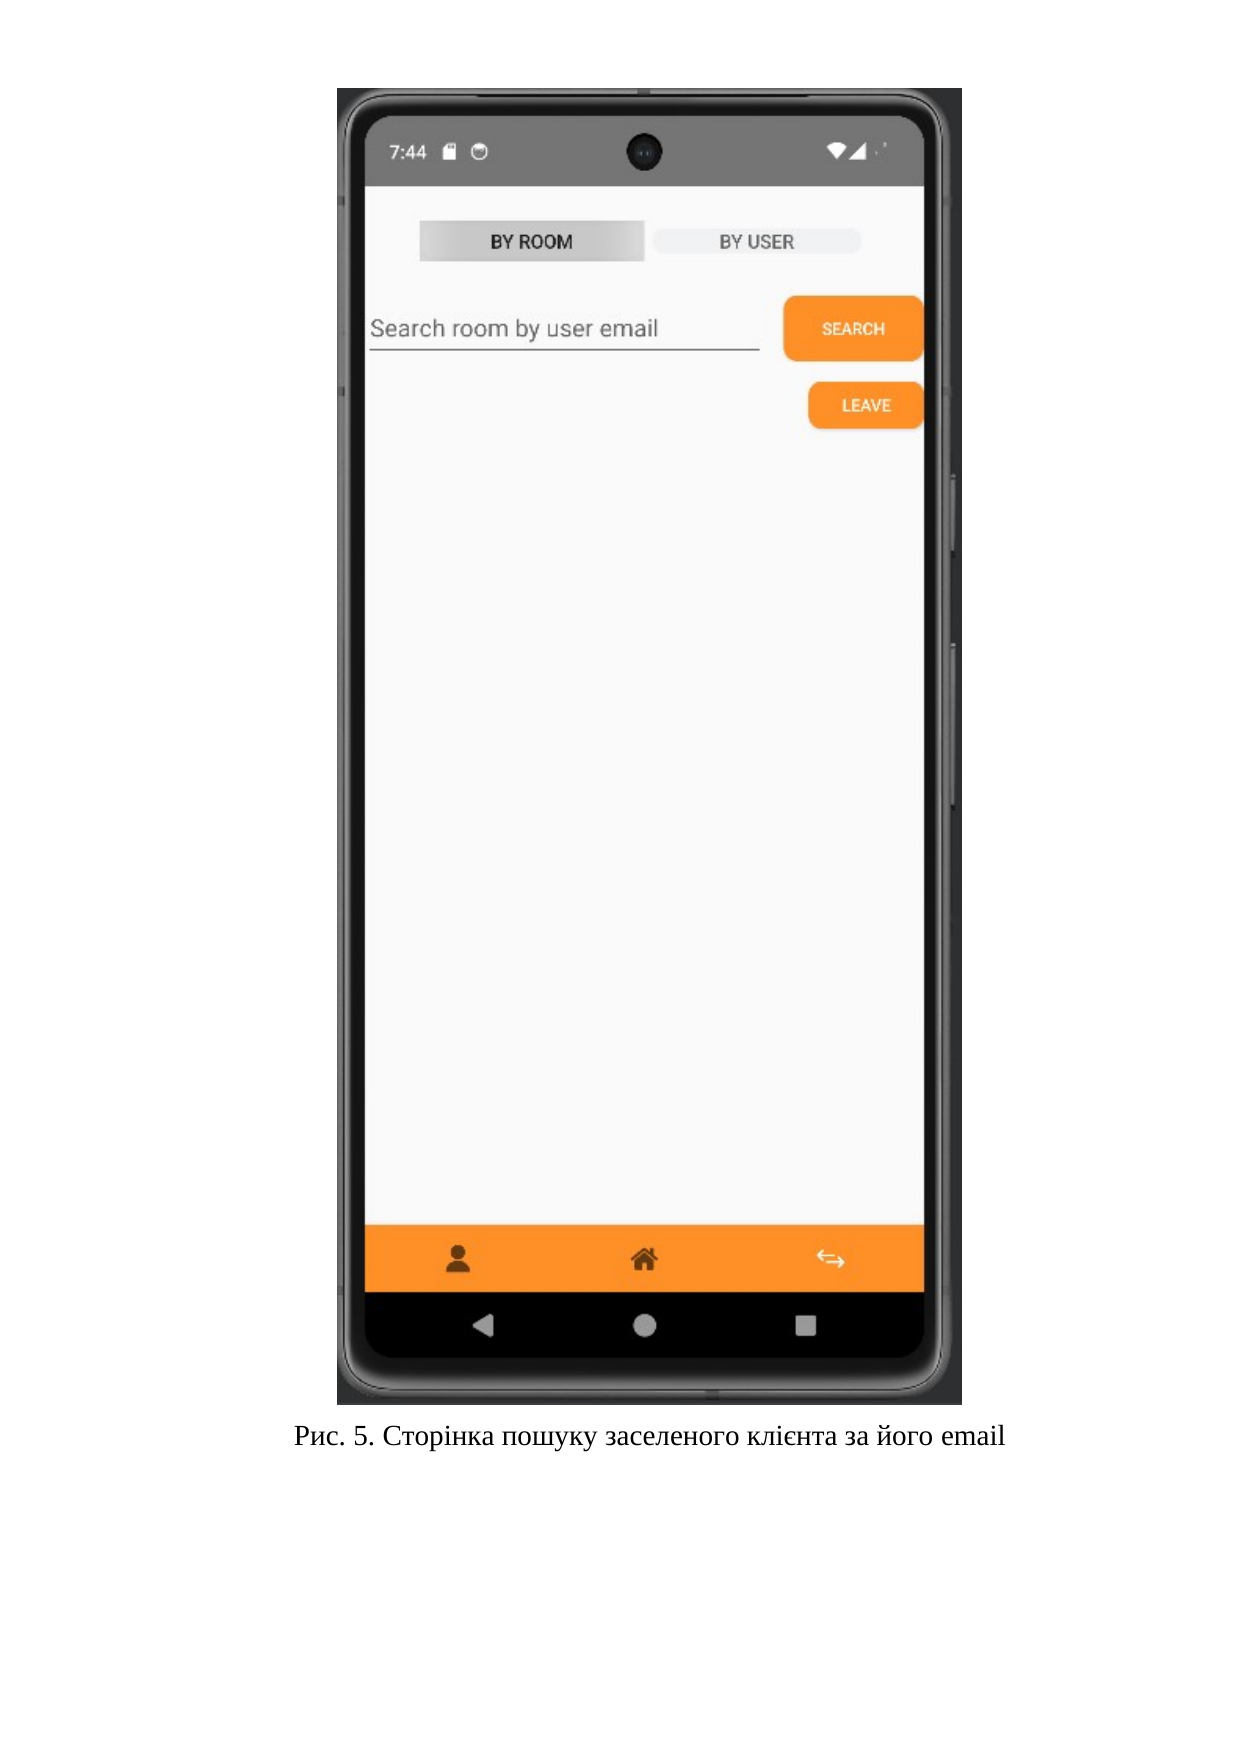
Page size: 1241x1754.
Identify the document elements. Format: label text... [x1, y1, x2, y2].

text Рис. 5. Сторінка пошуку заселеного клієнта за його email [148, 1418, 1152, 1452]
picture [337, 88, 962, 1405]
